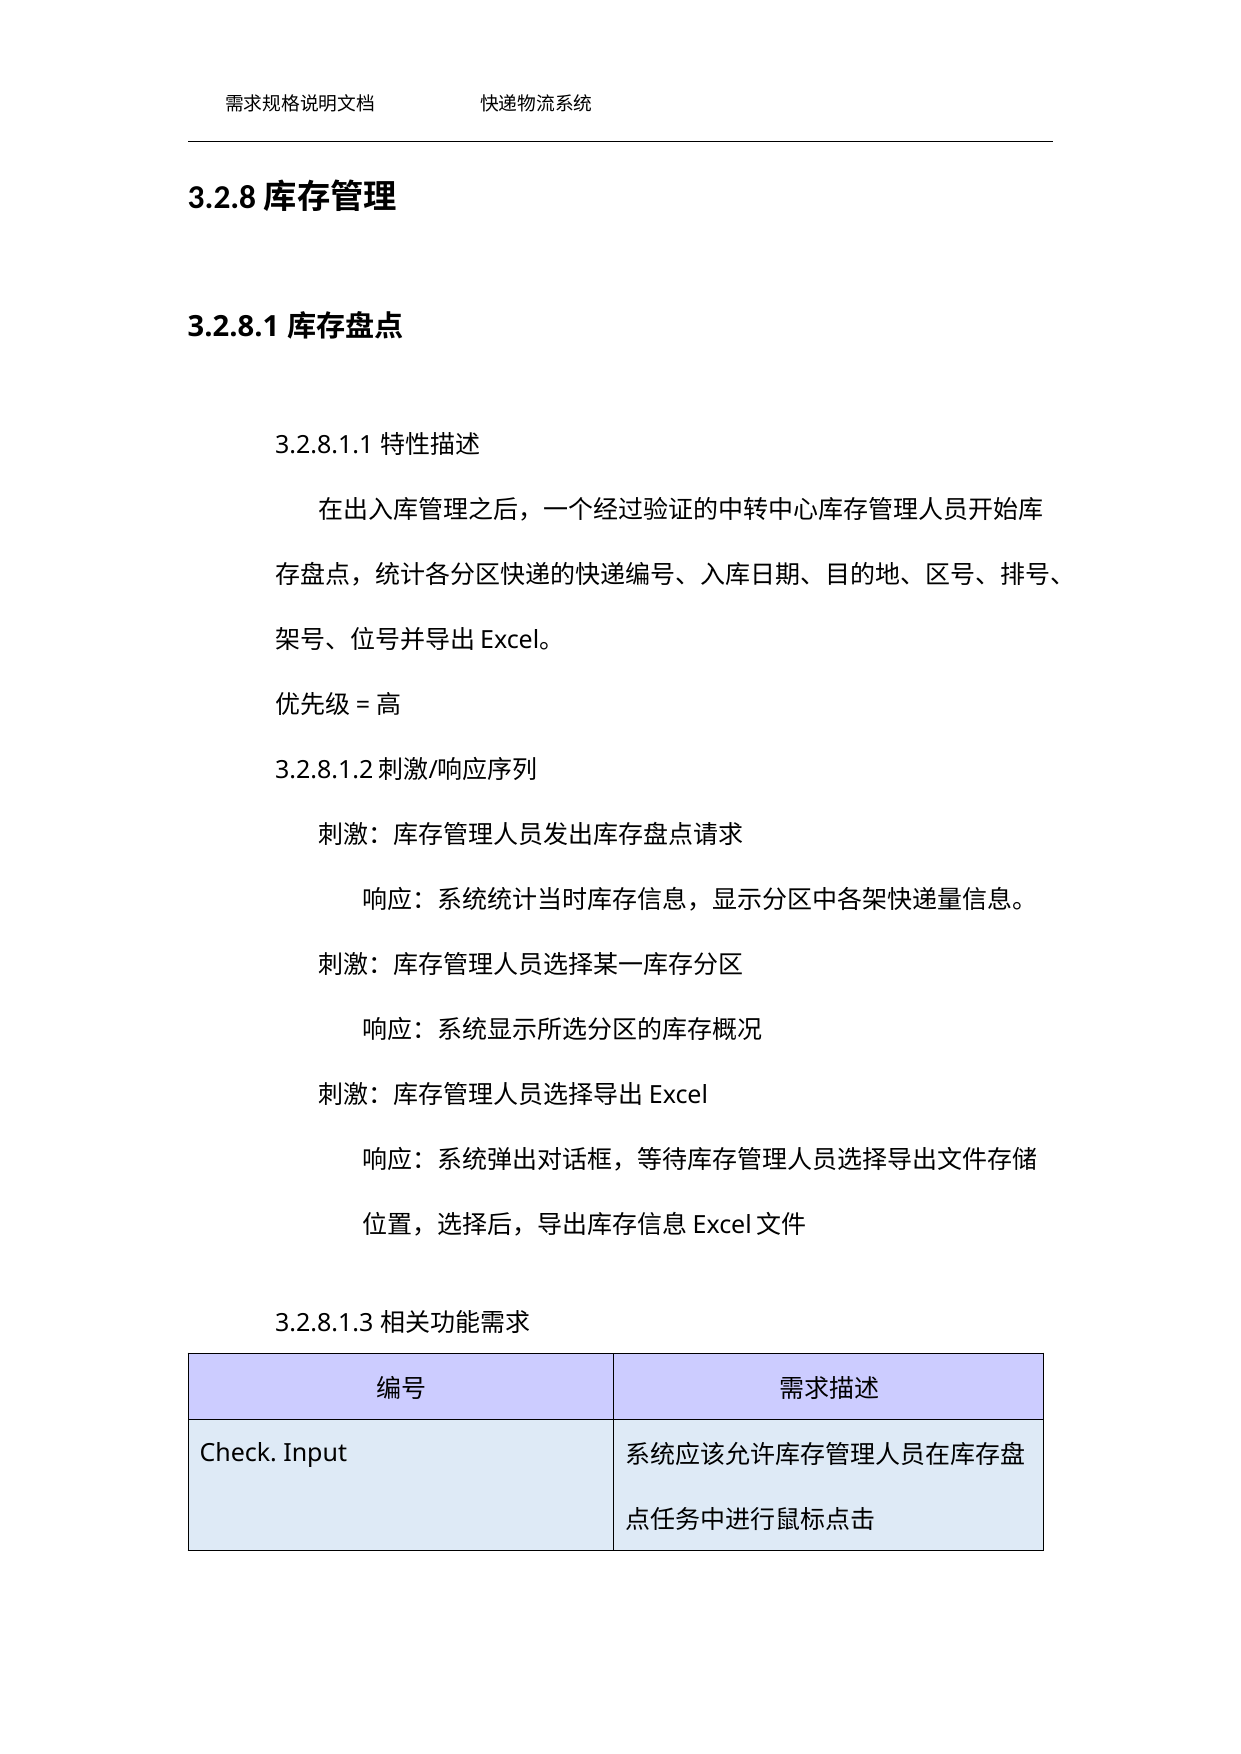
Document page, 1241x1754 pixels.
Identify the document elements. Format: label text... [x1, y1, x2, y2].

text 响应：系统统计当时库存信息，显示分区中各架快递量信息。 [362, 865, 1053, 930]
table_cell Check. Input [189, 1420, 613, 1550]
table_cell 系统应该允许库存管理人员在库存盘点任务中进行鼠标点击 [614, 1420, 1043, 1550]
text 刺激：库存管理人员发出库存盘点请求 [275, 800, 1053, 865]
text 3.2.8 库存管理 [187, 162, 1053, 227]
table_header 需求描述 [614, 1354, 1043, 1419]
text 3.2.8.1.3 相关功能需求 [231, 1288, 1053, 1353]
text 3.2.8.1.2刺激/响应序列 [187, 735, 1053, 800]
text 刺激：库存管理人员选择某一库存分区 [187, 930, 1053, 995]
text 在出入库管理之后，一个经过验证的中转中心库存管理人员开始库存盘点，统计各分区快递的快递编号、入库日期、目的地、区号、排号、架号、位号并导出Excel。 [275, 475, 1053, 670]
table_header 编号 [189, 1354, 613, 1419]
text 3.2.8.1 库存盘点 [187, 291, 1053, 356]
text 响应：系统显示所选分区的库存概况 [187, 995, 1053, 1060]
text 3.2.8.1.1 特性描述 [231, 410, 1053, 475]
text 响应：系统弹出对话框，等待库存管理人员选择导出文件存储位置，选择后，导出库存信息Excel文件 [362, 1125, 1053, 1255]
text 优先级 = 高 [187, 670, 1053, 735]
text 刺激：库存管理人员选择导出Excel [275, 1060, 1053, 1125]
